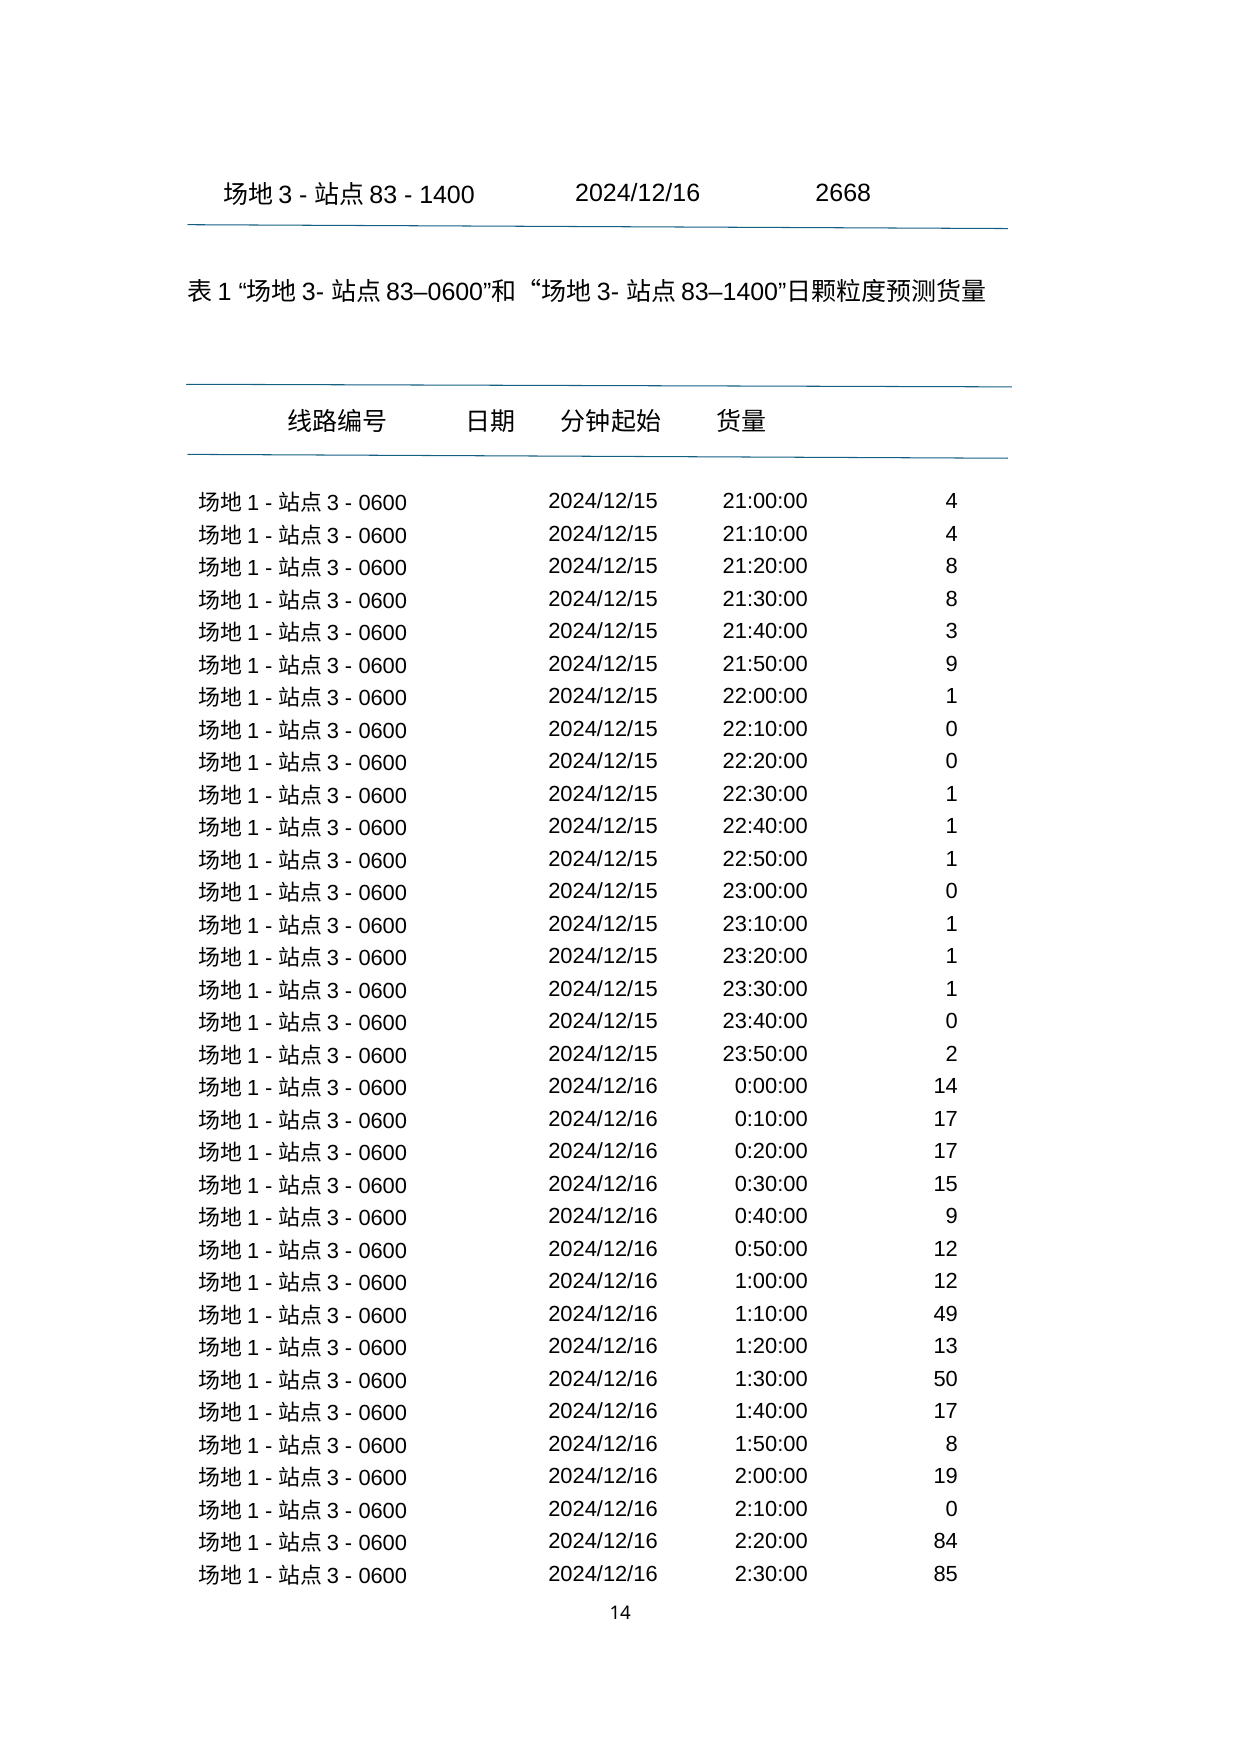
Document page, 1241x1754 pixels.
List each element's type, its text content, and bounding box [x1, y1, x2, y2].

table_cell 场地1 - 站点3 - 0600 [188, 777, 510, 810]
table_cell 1:50:00 [669, 1427, 819, 1460]
table_cell 场地1 - 站点3 - 0600 [188, 907, 510, 940]
table_cell 2024/12/16 [510, 1525, 669, 1557]
table_cell 14 [819, 1070, 969, 1102]
table_cell 场地1 - 站点3 - 0600 [188, 1492, 510, 1525]
table_cell 1:10:00 [669, 1297, 819, 1330]
table_cell 0:50:00 [669, 1232, 819, 1265]
table_cell 2024/12/16 [510, 1135, 669, 1167]
table_cell 19 [819, 1460, 969, 1492]
table_cell 2024/12/16 [510, 1460, 669, 1492]
table_cell 21:50:00 [669, 647, 819, 680]
table_cell 2024/12/15 [510, 810, 669, 842]
table_cell 22:40:00 [669, 810, 819, 842]
table_cell 场地1 - 站点3 - 0600 [188, 842, 510, 875]
table_cell 21:30:00 [669, 582, 819, 615]
table_cell 8 [819, 1427, 969, 1460]
table_cell 场地1 - 站点3 - 0600 [188, 1427, 510, 1460]
table_cell 0 [819, 875, 969, 907]
table_cell 0 [819, 1005, 969, 1037]
table_cell 2024/12/15 [510, 647, 669, 680]
table_cell 2024/12/15 [510, 582, 669, 615]
table_cell 场地1 - 站点3 - 0600 [188, 875, 510, 907]
table_cell 3 [819, 615, 969, 647]
table_header 4 [819, 485, 969, 517]
table_cell 1:30:00 [669, 1362, 819, 1395]
table_header 场地1 - 站点3 - 0600 [188, 485, 510, 517]
table_cell 2024/12/15 [510, 517, 669, 550]
table_cell 2024/12/15 [510, 972, 669, 1005]
table_cell 2:20:00 [669, 1525, 819, 1557]
table_cell 1 [819, 777, 969, 810]
table_cell 场地1 - 站点3 - 0600 [188, 1557, 510, 1590]
table_cell 1:20:00 [669, 1330, 819, 1362]
table_cell 场地1 - 站点3 - 0600 [188, 1070, 510, 1102]
table_cell 2024/12/15 [510, 680, 669, 712]
table_cell 2024/12/16 [510, 1200, 669, 1232]
table_cell 场地1 - 站点3 - 0600 [188, 1265, 510, 1297]
table_cell 2024/12/16 [510, 1297, 669, 1330]
table_cell 2024/12/15 [510, 615, 669, 647]
table_cell 1:00:00 [669, 1265, 819, 1297]
table_cell 9 [819, 647, 969, 680]
table_cell 17 [819, 1102, 969, 1135]
table_cell 0:10:00 [669, 1102, 819, 1135]
table_header 21:00:00 [669, 485, 819, 517]
table_cell 23:20:00 [669, 940, 819, 972]
table_cell 场地1 - 站点3 - 0600 [188, 1232, 510, 1265]
table_cell 场地1 - 站点3 - 0600 [188, 582, 510, 615]
table_cell 23:50:00 [669, 1037, 819, 1070]
table_cell 2024/12/15 [510, 777, 669, 810]
table_cell 22:50:00 [669, 842, 819, 875]
table_cell 2024/12/16 [510, 1070, 669, 1102]
table_cell 场地1 - 站点3 - 0600 [188, 810, 510, 842]
table_cell 2024/12/15 [510, 745, 669, 777]
table_cell 场地1 - 站点3 - 0600 [188, 1297, 510, 1330]
table_cell 0 [819, 712, 969, 745]
table_cell 22:30:00 [669, 777, 819, 810]
table_cell 1 [819, 907, 969, 940]
table_cell 8 [819, 582, 969, 615]
table_cell 场地1 - 站点3 - 0600 [188, 1460, 510, 1492]
table_cell 2:10:00 [669, 1492, 819, 1525]
table_cell 2024/12/15 [510, 1037, 669, 1070]
table_cell 场地1 - 站点3 - 0600 [188, 647, 510, 680]
table_cell 23:10:00 [669, 907, 819, 940]
table_cell 21:40:00 [669, 615, 819, 647]
table_header 2024/12/15 [510, 485, 669, 517]
table_cell 17 [819, 1135, 969, 1167]
table_cell 场地1 - 站点3 - 0600 [188, 615, 510, 647]
table_cell 场地1 - 站点3 - 0600 [188, 1037, 510, 1070]
table_cell 15 [819, 1167, 969, 1200]
table_cell 场地1 - 站点3 - 0600 [188, 1395, 510, 1427]
table_cell 4 [819, 517, 969, 550]
table_cell 场地1 - 站点3 - 0600 [188, 1200, 510, 1232]
table_cell 场地1 - 站点3 - 0600 [188, 1005, 510, 1037]
table_cell 1 [819, 972, 969, 1005]
table_cell 场地1 - 站点3 - 0600 [188, 1362, 510, 1395]
table_cell 场地1 - 站点3 - 0600 [188, 972, 510, 1005]
table_cell 场地1 - 站点3 - 0600 [188, 1167, 510, 1200]
table_cell 2024/12/15 [510, 907, 669, 940]
table_cell 2024/12/15 [510, 842, 669, 875]
table_cell 2:00:00 [669, 1460, 819, 1492]
table_cell 49 [819, 1297, 969, 1330]
table_cell 0:40:00 [669, 1200, 819, 1232]
table_cell 场地1 - 站点3 - 0600 [188, 1525, 510, 1557]
table_cell 13 [819, 1330, 969, 1362]
table_cell 21:10:00 [669, 517, 819, 550]
table_cell 场地1 - 站点3 - 0600 [188, 745, 510, 777]
table_cell 1 [819, 940, 969, 972]
table_cell 2024/12/16 [510, 1265, 669, 1297]
table_cell 50 [819, 1362, 969, 1395]
table_cell 2024/12/16 [510, 1167, 669, 1200]
table_cell 2024/12/15 [510, 712, 669, 745]
table_cell 23:30:00 [669, 972, 819, 1005]
table_cell 12 [819, 1232, 969, 1265]
table_cell 2024/12/15 [510, 875, 669, 907]
table_cell 1 [819, 842, 969, 875]
table_cell 22:10:00 [669, 712, 819, 745]
table_cell 1 [819, 810, 969, 842]
table_cell 0:20:00 [669, 1135, 819, 1167]
table_cell 0:30:00 [669, 1167, 819, 1200]
table_cell 场地1 - 站点3 - 0600 [188, 1135, 510, 1167]
table_cell 2024/12/15 [510, 1005, 669, 1037]
table_cell 2024/12/16 [510, 1427, 669, 1460]
table_cell 12 [819, 1265, 969, 1297]
table_cell 22:00:00 [669, 680, 819, 712]
table_cell 1 [819, 680, 969, 712]
table_cell 2024/12/15 [510, 940, 669, 972]
table_cell 2024/12/16 [510, 1232, 669, 1265]
table_cell 2 [819, 1037, 969, 1070]
table_cell 场地1 - 站点3 - 0600 [188, 1330, 510, 1362]
table_cell 0 [819, 745, 969, 777]
table_cell 22:20:00 [669, 745, 819, 777]
table_cell 场地1 - 站点3 - 0600 [188, 517, 510, 550]
table_cell 0 [819, 1492, 969, 1525]
table_cell 场地3 - 站点83 - 1400 [188, 160, 510, 225]
table_cell 8 [819, 550, 969, 582]
table_cell 2024/12/16 [510, 160, 764, 225]
table_cell 2024/12/16 [510, 1362, 669, 1395]
table_cell 2024/12/16 [510, 1395, 669, 1427]
text 线路编号 日期 分钟起始 货量 [187, 387, 1053, 452]
table_cell 2024/12/16 [510, 1330, 669, 1362]
table_cell 23:00:00 [669, 875, 819, 907]
table_cell 2:30:00 [669, 1557, 819, 1590]
table_cell 1:40:00 [669, 1395, 819, 1427]
table_cell 17 [819, 1395, 969, 1427]
table_cell 9 [819, 1200, 969, 1232]
table_cell 2024/12/16 [510, 1557, 669, 1590]
table_cell 21:20:00 [669, 550, 819, 582]
table_cell 0:00:00 [669, 1070, 819, 1102]
table_cell 85 [819, 1557, 969, 1590]
table_cell 场地1 - 站点3 - 0600 [188, 712, 510, 745]
table_cell 场地1 - 站点3 - 0600 [188, 550, 510, 582]
table_cell 2024/12/16 [510, 1102, 669, 1135]
table_cell 23:40:00 [669, 1005, 819, 1037]
table_cell 2024/12/15 [510, 550, 669, 582]
table_cell 场地1 - 站点3 - 0600 [188, 1102, 510, 1135]
table_cell 2024/12/16 [510, 1492, 669, 1525]
table_cell 场地1 - 站点3 - 0600 [188, 940, 510, 972]
text 表1 “场地3- 站点83–0600”和“场地3- 站点83–1400”日颗粒度预测货量 [187, 257, 1053, 322]
table_cell 场地1 - 站点3 - 0600 [188, 680, 510, 712]
table_cell 2668 [765, 160, 914, 225]
table_cell 84 [819, 1525, 969, 1557]
